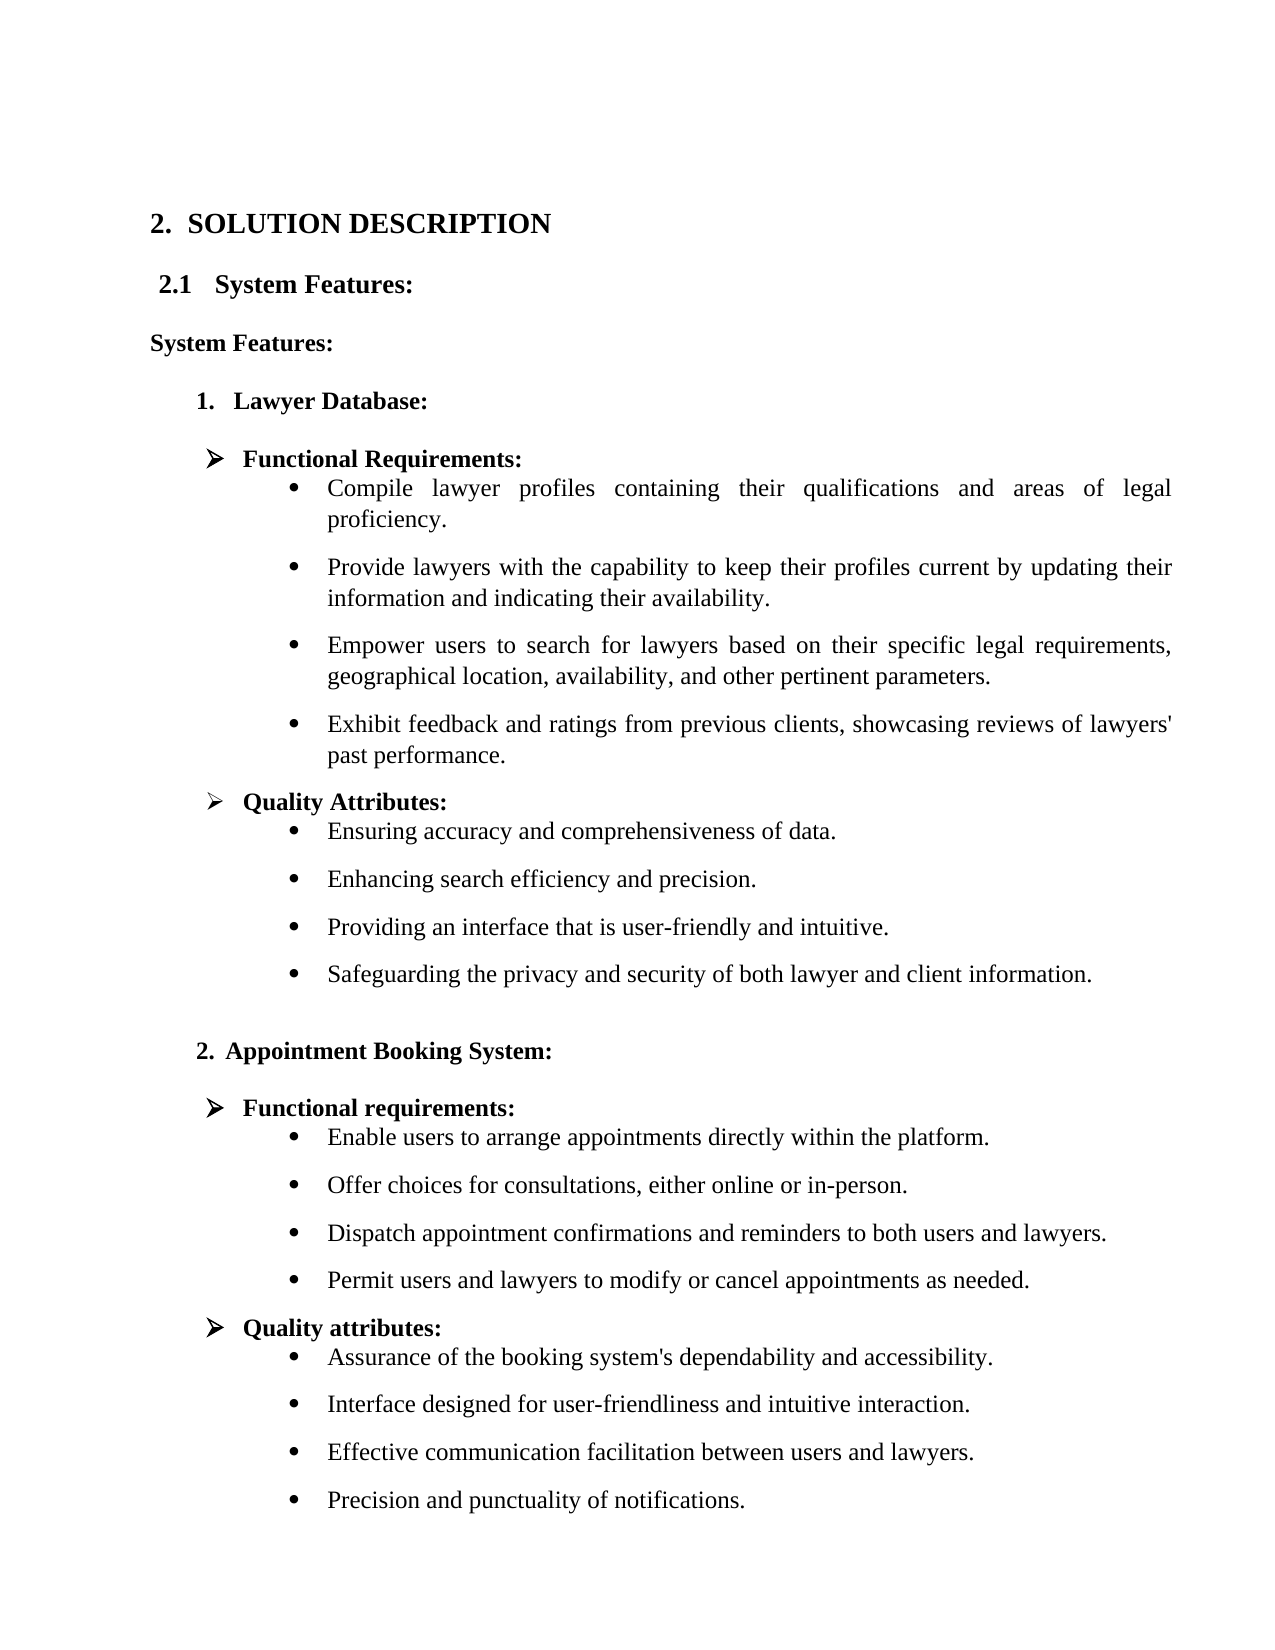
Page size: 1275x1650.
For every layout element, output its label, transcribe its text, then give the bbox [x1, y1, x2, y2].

list Ensuring accuracy and comprehensiveness of data. [289, 816, 1173, 845]
list Precision and punctuality of notifications. [289, 1485, 1173, 1514]
list Functional requirements: [205, 1093, 1173, 1122]
list Effective communication facilitation between users and lawyers. [289, 1437, 1173, 1466]
list Safeguarding the privacy and security of both lawyer and client information. [289, 959, 1173, 988]
list Provide lawyers with the capability to keep their profiles current by updating their information and indicating their availability. [289, 552, 1173, 611]
subtitle System Features: [158, 269, 1173, 300]
list Exhibit feedback and ratings from previous clients, showcasing reviews of lawyers' past performance. [289, 709, 1173, 769]
subtitle Quality Attributes: [205, 788, 1173, 816]
list Enable users to arrange appointments directly within the platform. [289, 1122, 1173, 1151]
list Permit users and lawyers to modify or cancel appointments as needed. [289, 1265, 1173, 1294]
list Quality attributes: [205, 1313, 1173, 1342]
list Interface designed for user-friendliness and intuitive interaction. [289, 1389, 1173, 1418]
list Providing an interface that is user-friendly and intuitive. [289, 912, 1173, 940]
list Empower users to search for lawyers based on their specific legal requirements, geographical location, availability, and other pertinent parameters. [289, 630, 1173, 690]
subtitle SOLUTION DESCRIPTION [150, 206, 1173, 240]
subtitle System Features: [150, 328, 1173, 357]
list Assurance of the booking system's dependability and accessibility. [289, 1342, 1173, 1371]
list Compile lawyer profiles containing their qualifications and areas of legal proficiency. [289, 473, 1173, 533]
list Functional Requirements: [205, 444, 1173, 473]
subtitle Lawyer Database: [196, 386, 1173, 415]
list Enhancing search efficiency and precision. [289, 864, 1173, 893]
list Offer choices for consultations, either online or in-person. [289, 1170, 1173, 1199]
list Dispatch appointment confirmations and reminders to both users and lawyers. [289, 1218, 1173, 1246]
subtitle Appointment Booking System: [196, 1036, 1173, 1064]
